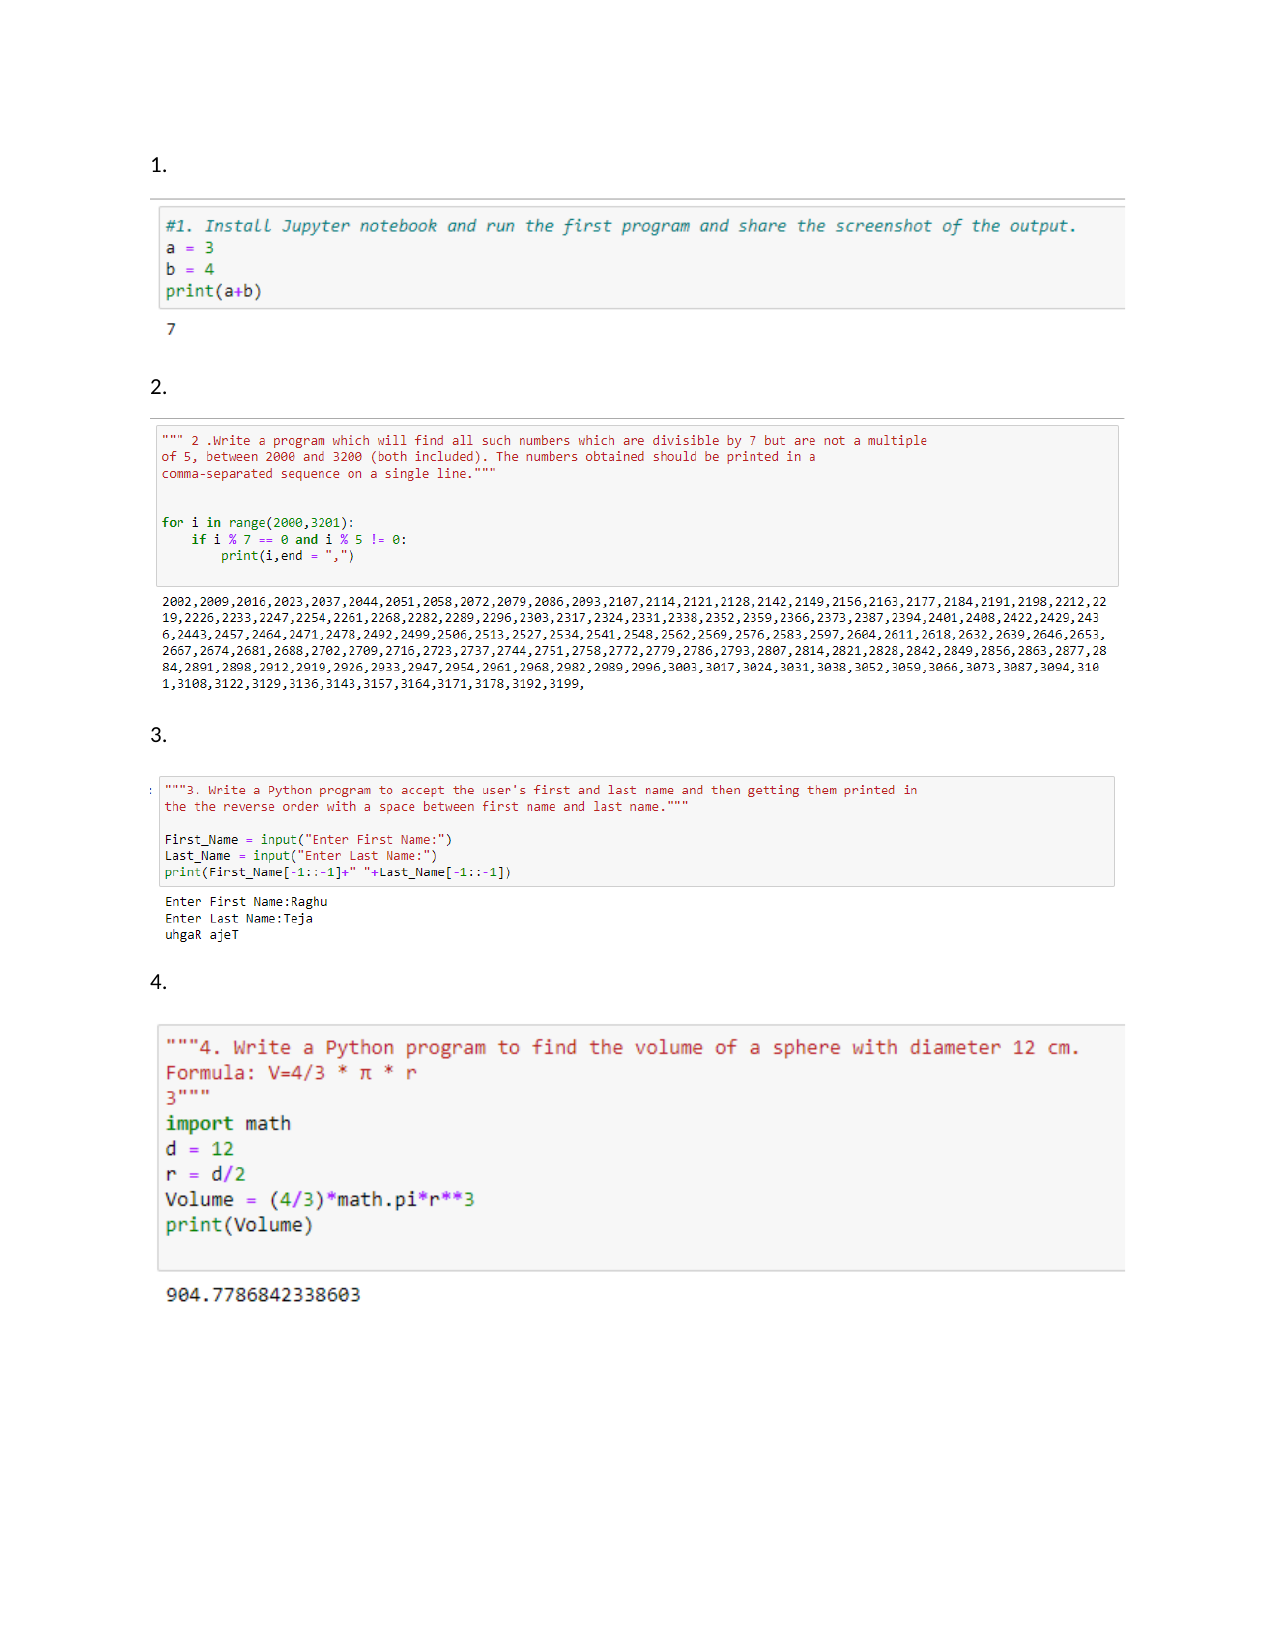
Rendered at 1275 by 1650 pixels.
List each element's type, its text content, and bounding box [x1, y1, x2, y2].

picture [150, 767, 1125, 949]
text 4. [150, 967, 1125, 995]
picture [150, 1014, 1125, 1315]
text 2. [150, 372, 1125, 400]
text 1. [150, 150, 1125, 178]
picture [150, 418, 1125, 702]
text 3. [150, 721, 1125, 748]
picture [150, 196, 1125, 354]
